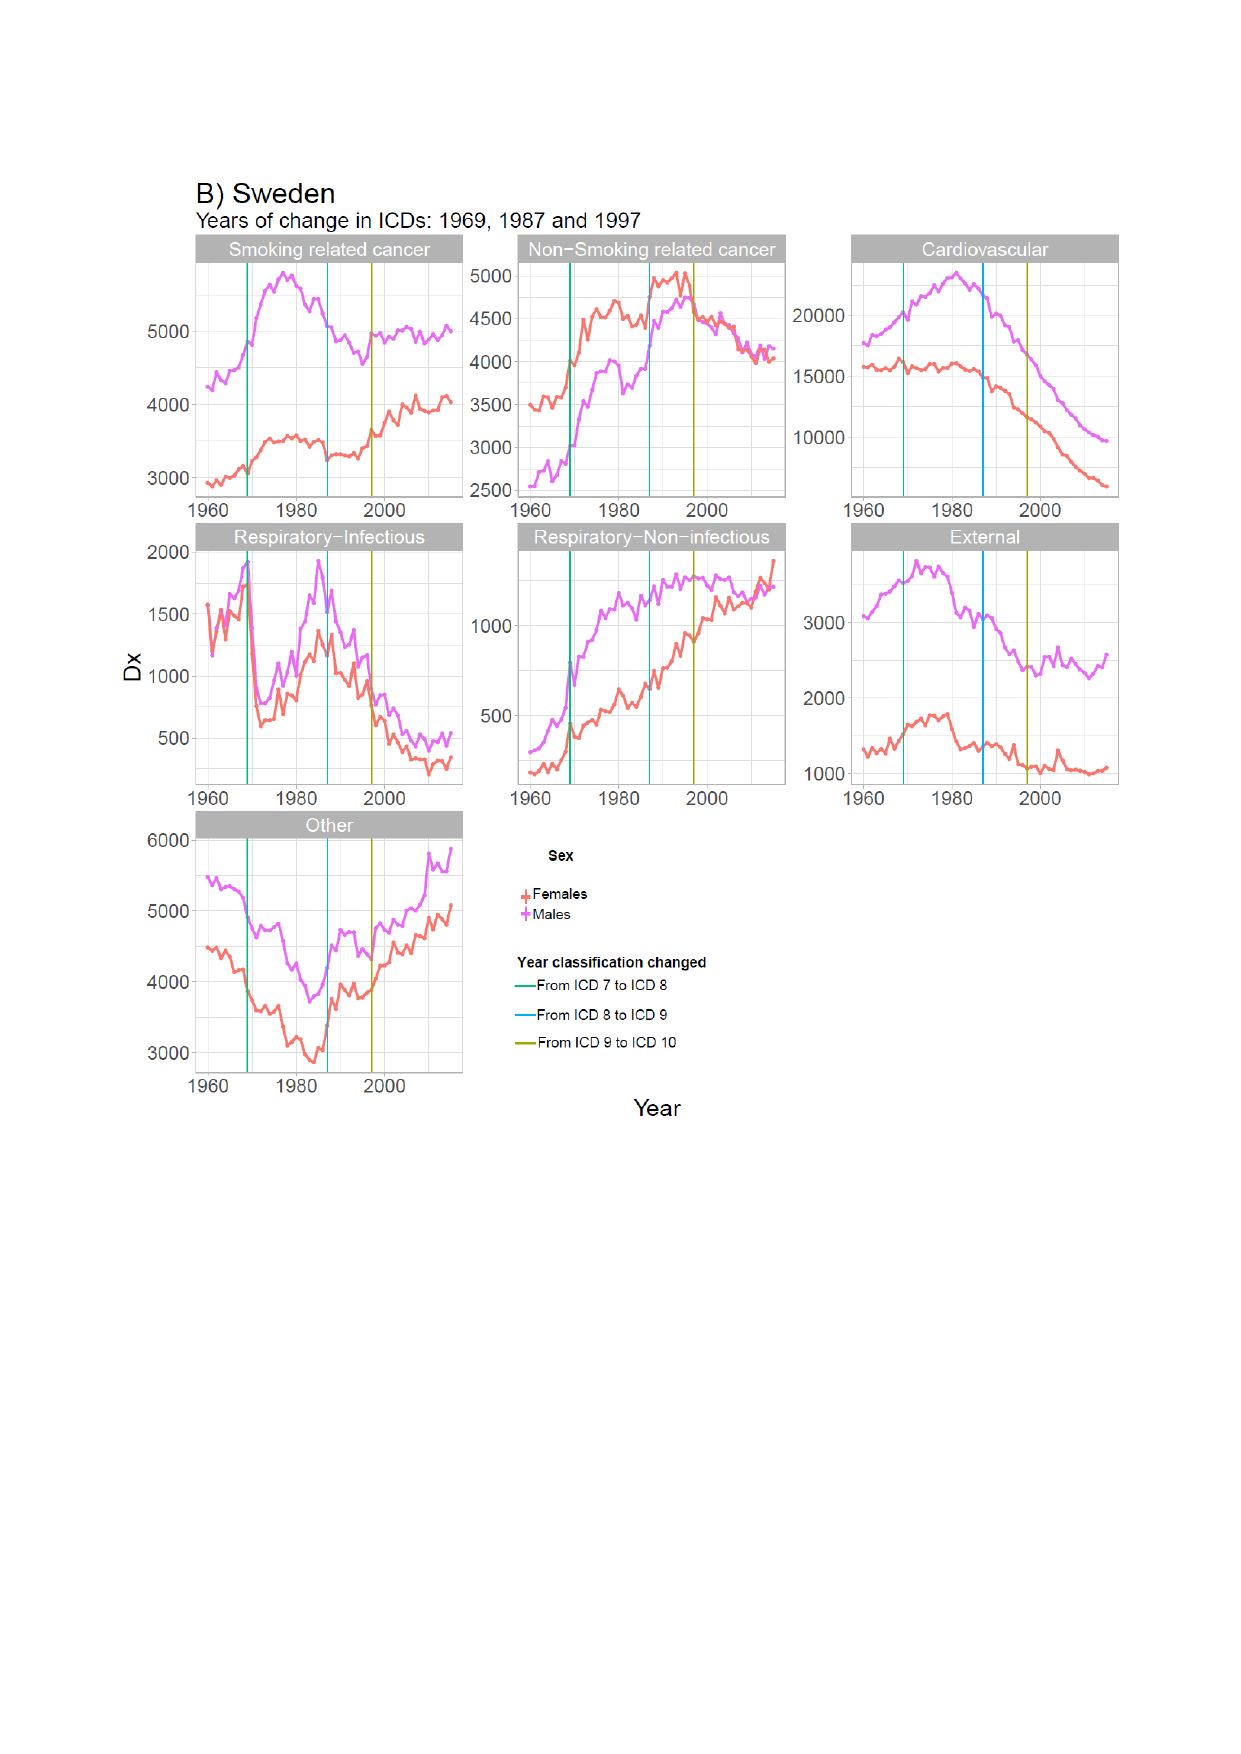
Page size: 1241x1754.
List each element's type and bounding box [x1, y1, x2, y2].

picture [118, 177, 1123, 1118]
